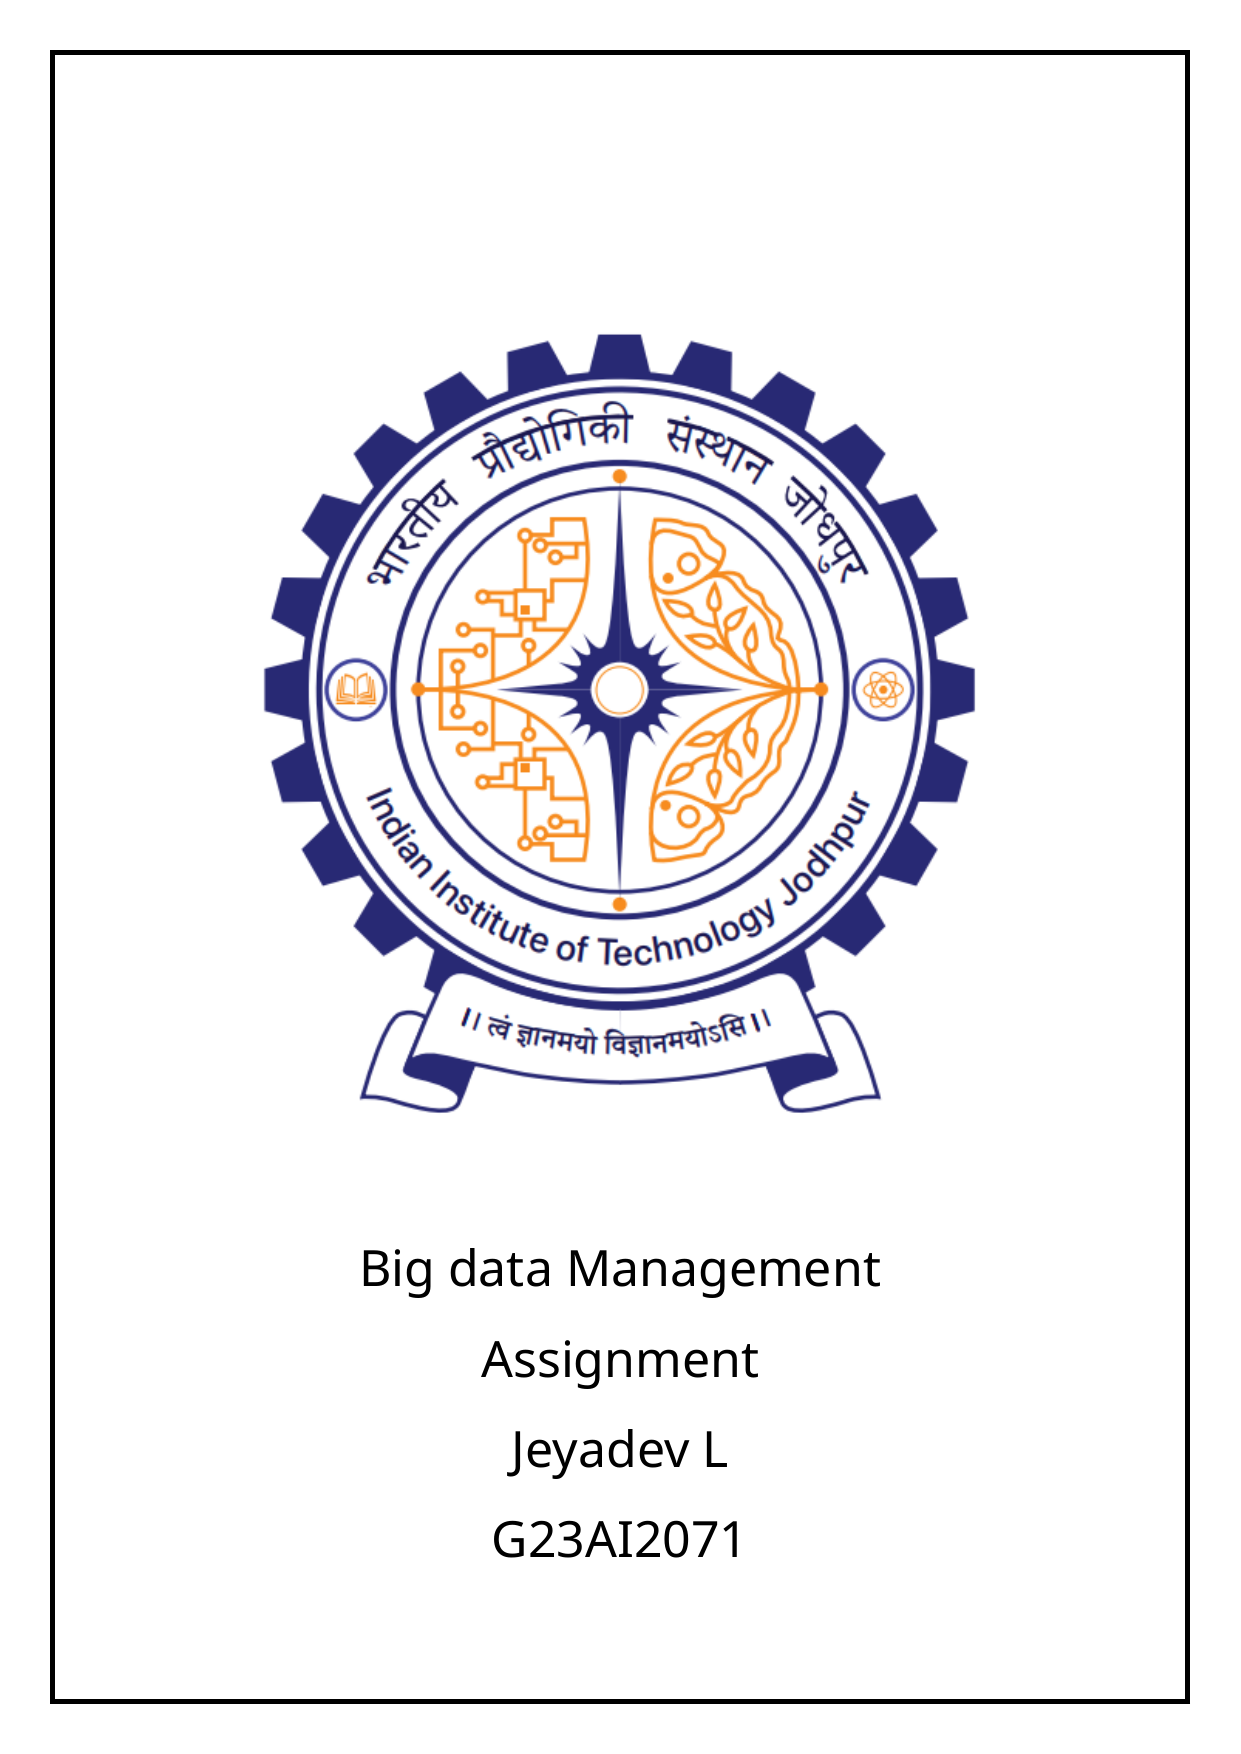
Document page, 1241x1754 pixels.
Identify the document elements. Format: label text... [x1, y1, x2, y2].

text G23AI2071 [150, 1504, 1090, 1572]
text Assignment [150, 1324, 1090, 1392]
picture [150, 257, 1091, 1215]
text Big data Management [150, 1233, 1090, 1302]
text Jeyadev L [150, 1414, 1090, 1482]
